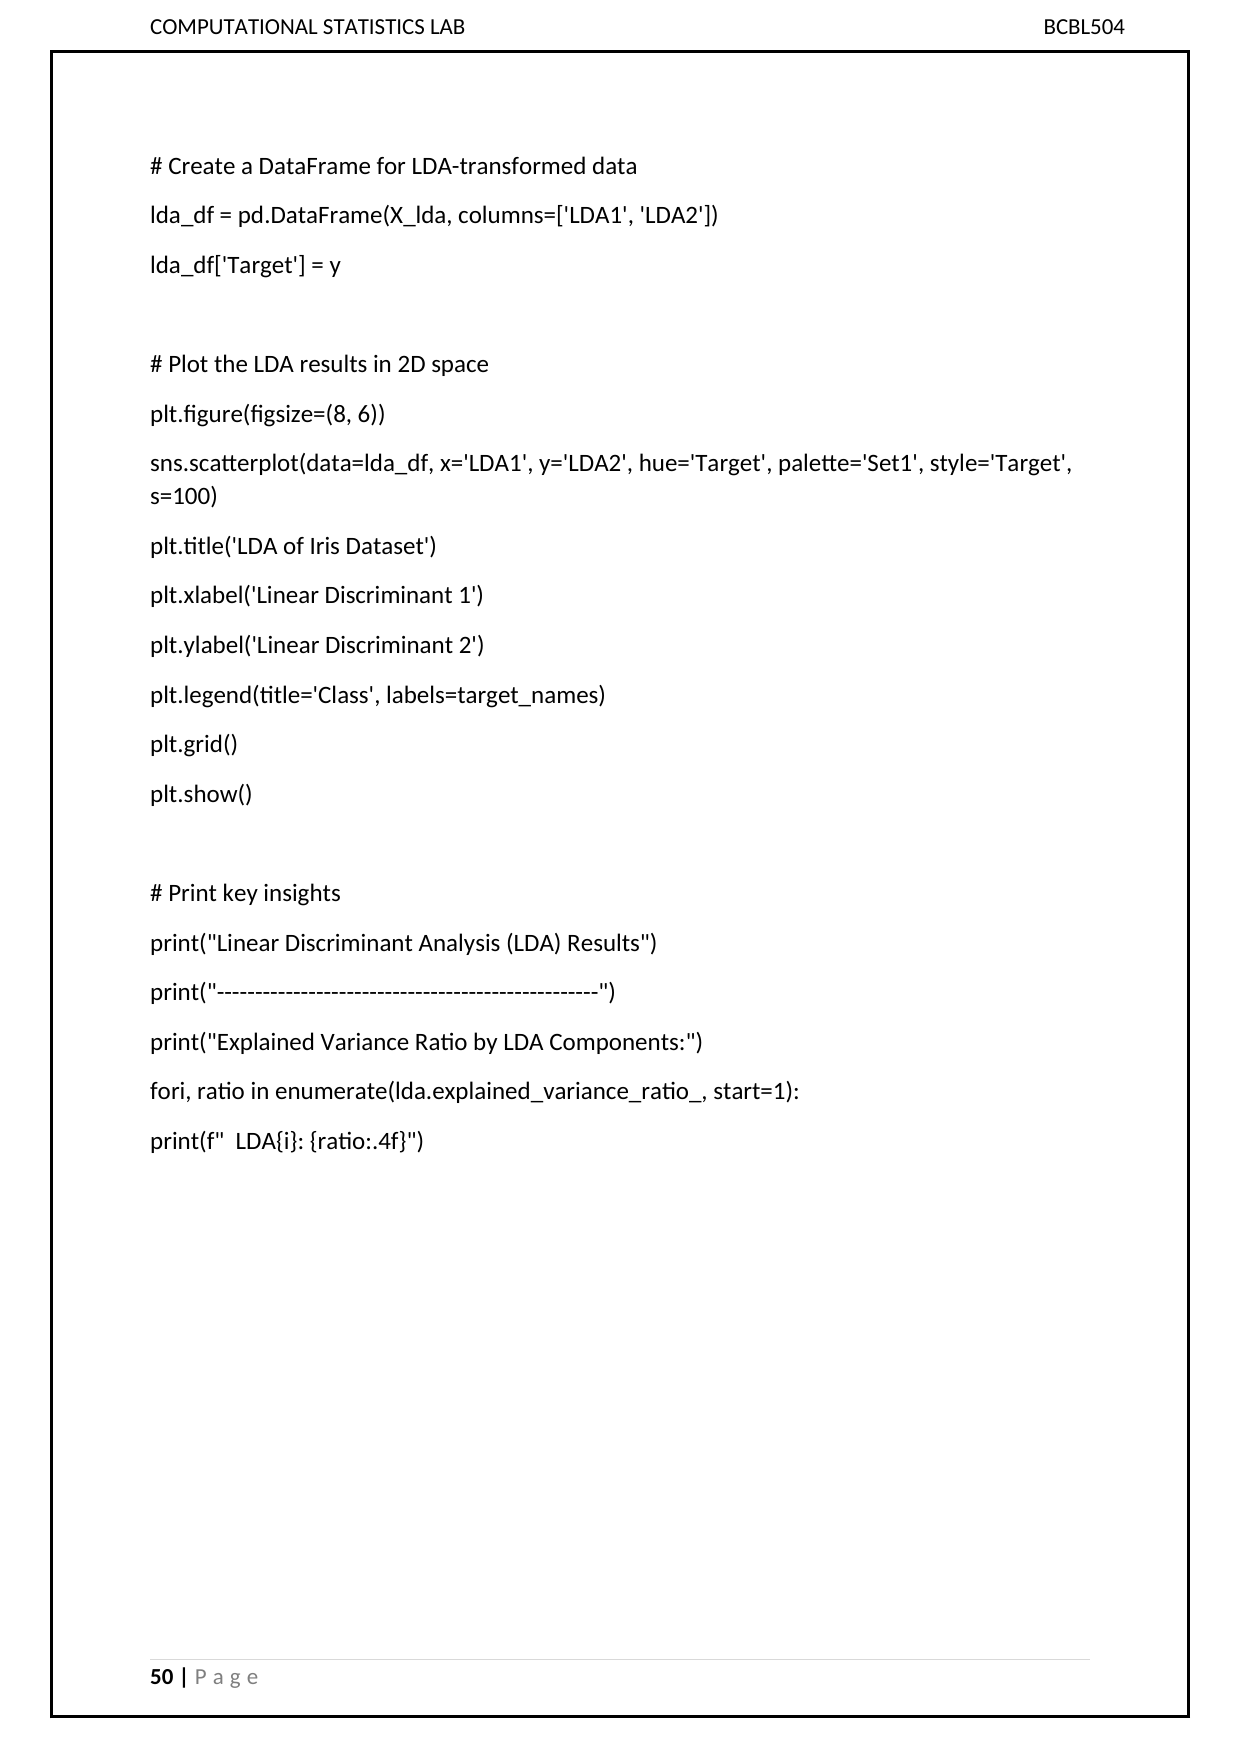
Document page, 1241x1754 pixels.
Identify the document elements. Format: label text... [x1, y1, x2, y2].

text print("--------------------------------------------------") [150, 976, 1090, 1007]
text plt.grid() [150, 728, 1090, 759]
text fori, ratio in enumerate(lda.explained_variance_ratio_, start=1): [150, 1075, 1090, 1106]
text print(f" LDA{i}: {ratio:.4f}") [150, 1125, 1090, 1156]
text sns.scatterplot(data=lda_df, x='LDA1', y='LDA2', hue='Target', palette='Set1', style='Target', s=100) [150, 447, 1090, 511]
text print("Explained Variance Ratio by LDA Components:") [150, 1026, 1090, 1056]
text plt.show() [150, 778, 1090, 808]
text # Create a DataFrame for LDA-transformed data [150, 150, 1090, 181]
text # Print key insights [150, 877, 1090, 908]
text # Plot the LDA results in 2D space [150, 348, 1090, 379]
text plt.title('LDA of Iris Dataset') [150, 530, 1090, 561]
text plt.figure(figsize=(8, 6)) [150, 398, 1090, 428]
text plt.xlabel('Linear Discriminant 1') [150, 579, 1090, 610]
text plt.legend(title='Class', labels=target_names) [150, 679, 1090, 709]
text plt.ylabel('Linear Discriminant 2') [150, 629, 1090, 660]
text lda_df['Target'] = y [150, 249, 1090, 280]
text print("Linear Discriminant Analysis (LDA) Results") [150, 927, 1090, 957]
text lda_df = pd.DataFrame(X_lda, columns=['LDA1', 'LDA2']) [150, 199, 1090, 230]
